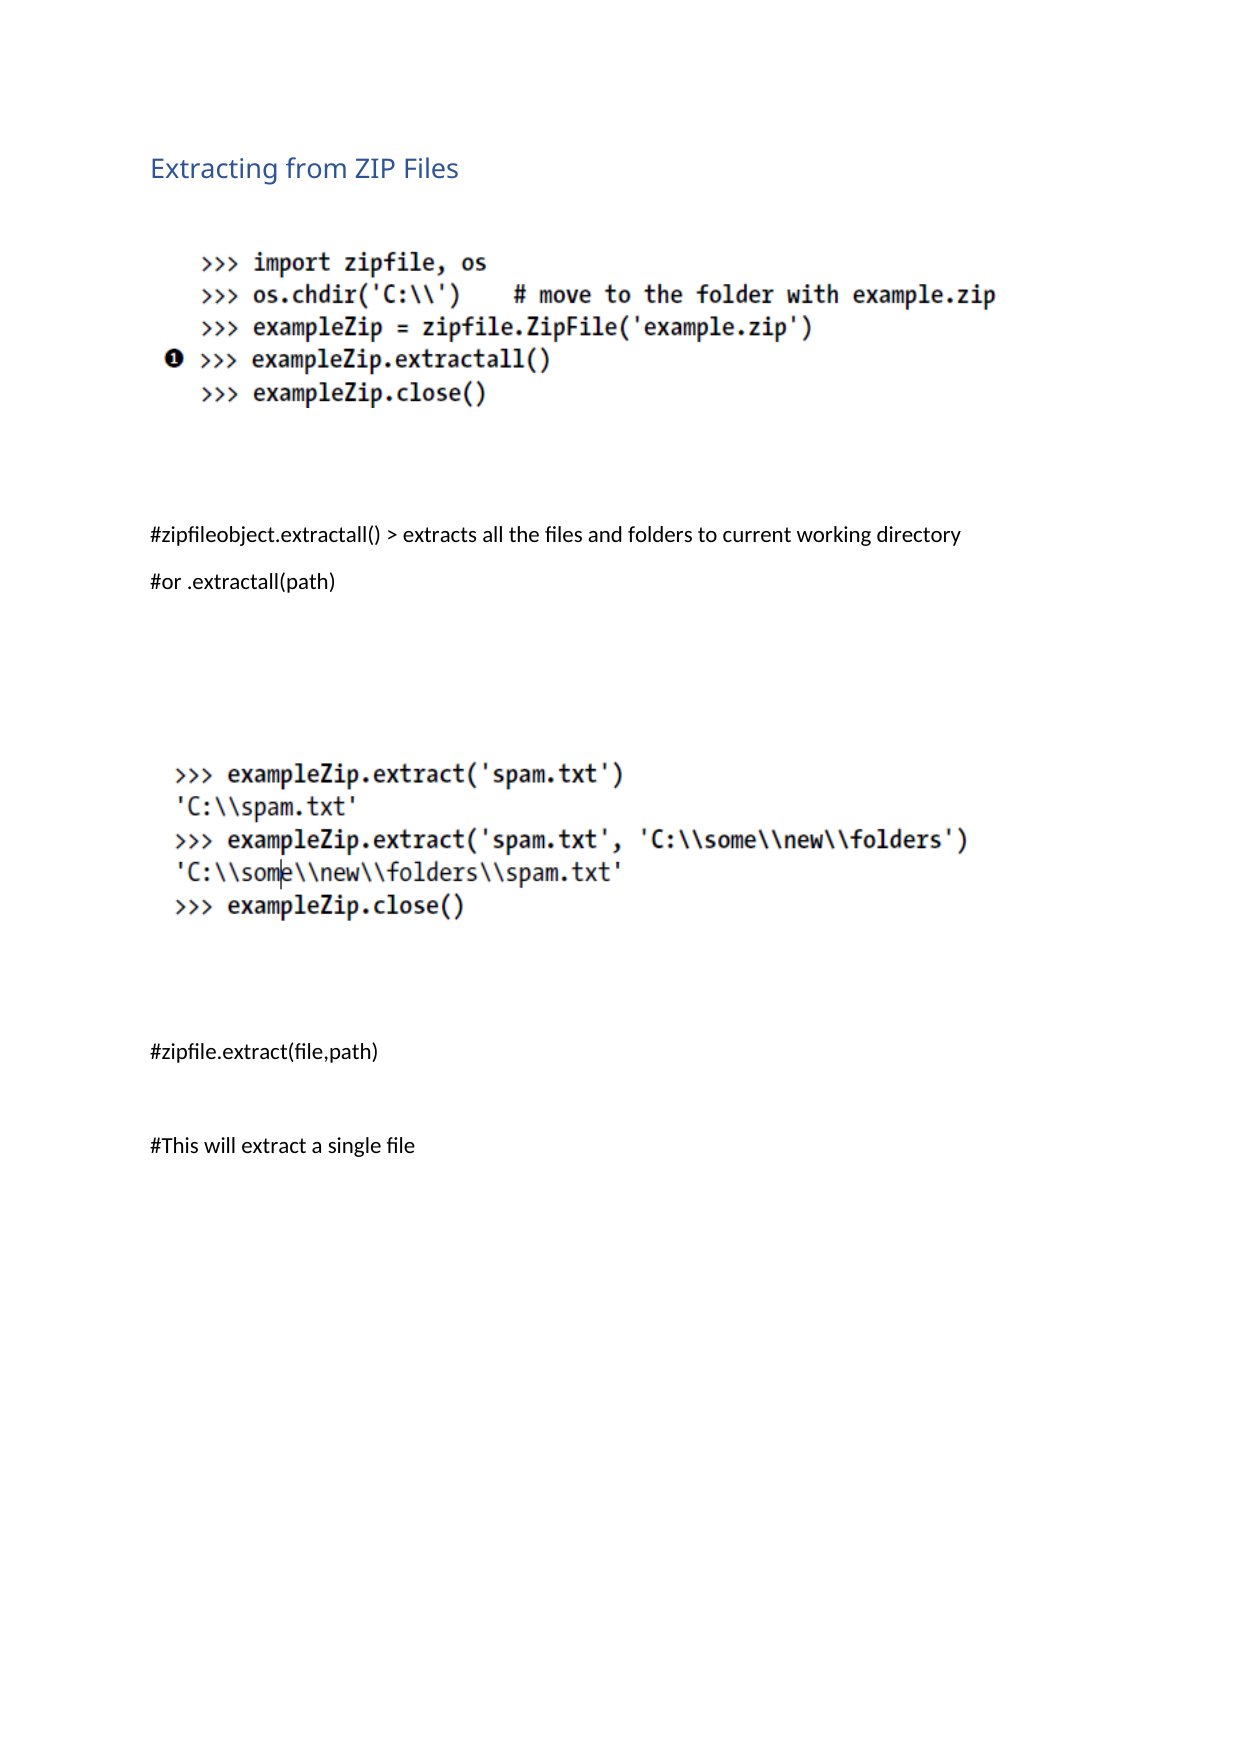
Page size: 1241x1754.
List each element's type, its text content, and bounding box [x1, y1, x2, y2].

text #zipfileobject.extractall() > extracts all the files and folders to current working directory [150, 520, 1090, 548]
text #or .extractall(path) [150, 567, 1090, 595]
picture [150, 754, 1091, 925]
subtitle Extracting from ZIP Files [150, 150, 1090, 187]
picture [150, 236, 1091, 408]
text #This will extract a single file [150, 1131, 1090, 1159]
text #zipfile.extract(file,path) [150, 1037, 1090, 1065]
